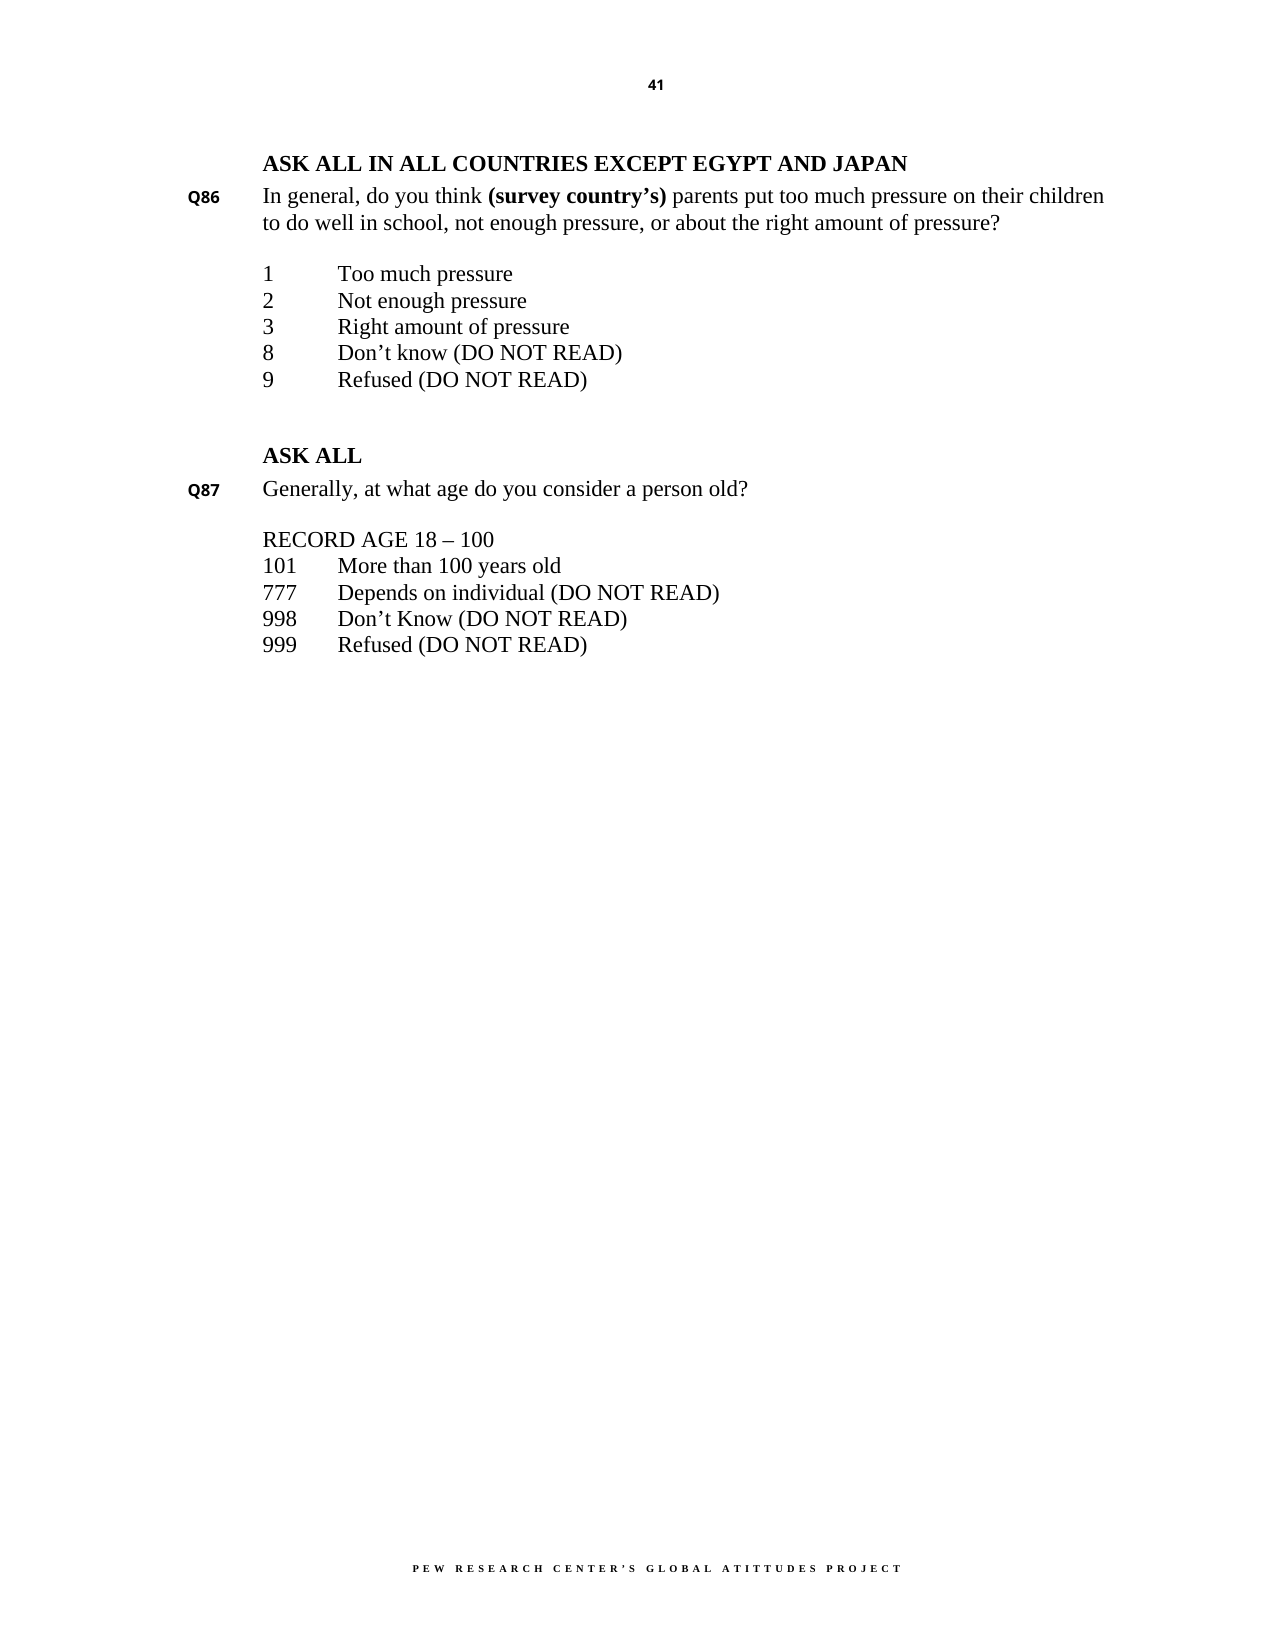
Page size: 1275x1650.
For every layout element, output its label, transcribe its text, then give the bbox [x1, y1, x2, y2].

text RECORD AGE 18 – 100 [262, 526, 1125, 552]
text ASK ALL IN ALL COUNTRIES EXCEPT EGYPT AND JAPAN [262, 150, 1125, 176]
text 1 Too much pressure [262, 260, 1125, 287]
text 777 Depends on individual (DO NOT READ) [262, 579, 1125, 605]
text 999 Refused (DO NOT READ) [262, 631, 1125, 658]
text Q87 Generally, at what age do you consider a person old? [187, 475, 1125, 501]
text 3 Right amount of pressure [262, 313, 1125, 339]
text ASK ALL [262, 442, 1125, 468]
text 8 Don’t know (DO NOT READ) [262, 339, 1125, 366]
text Q86 In general, do you think (survey country’s) parents put too much pressure on their children to do well in school, not enough pressure, or about the right amount of pressure? [187, 183, 1125, 235]
text 2 Not enough pressure [262, 287, 1125, 313]
text 101 More than 100 years old [262, 552, 1125, 579]
text 998 Don’t Know (DO NOT READ) [262, 605, 1125, 631]
text 9 Refused (DO NOT READ) [262, 366, 1125, 392]
